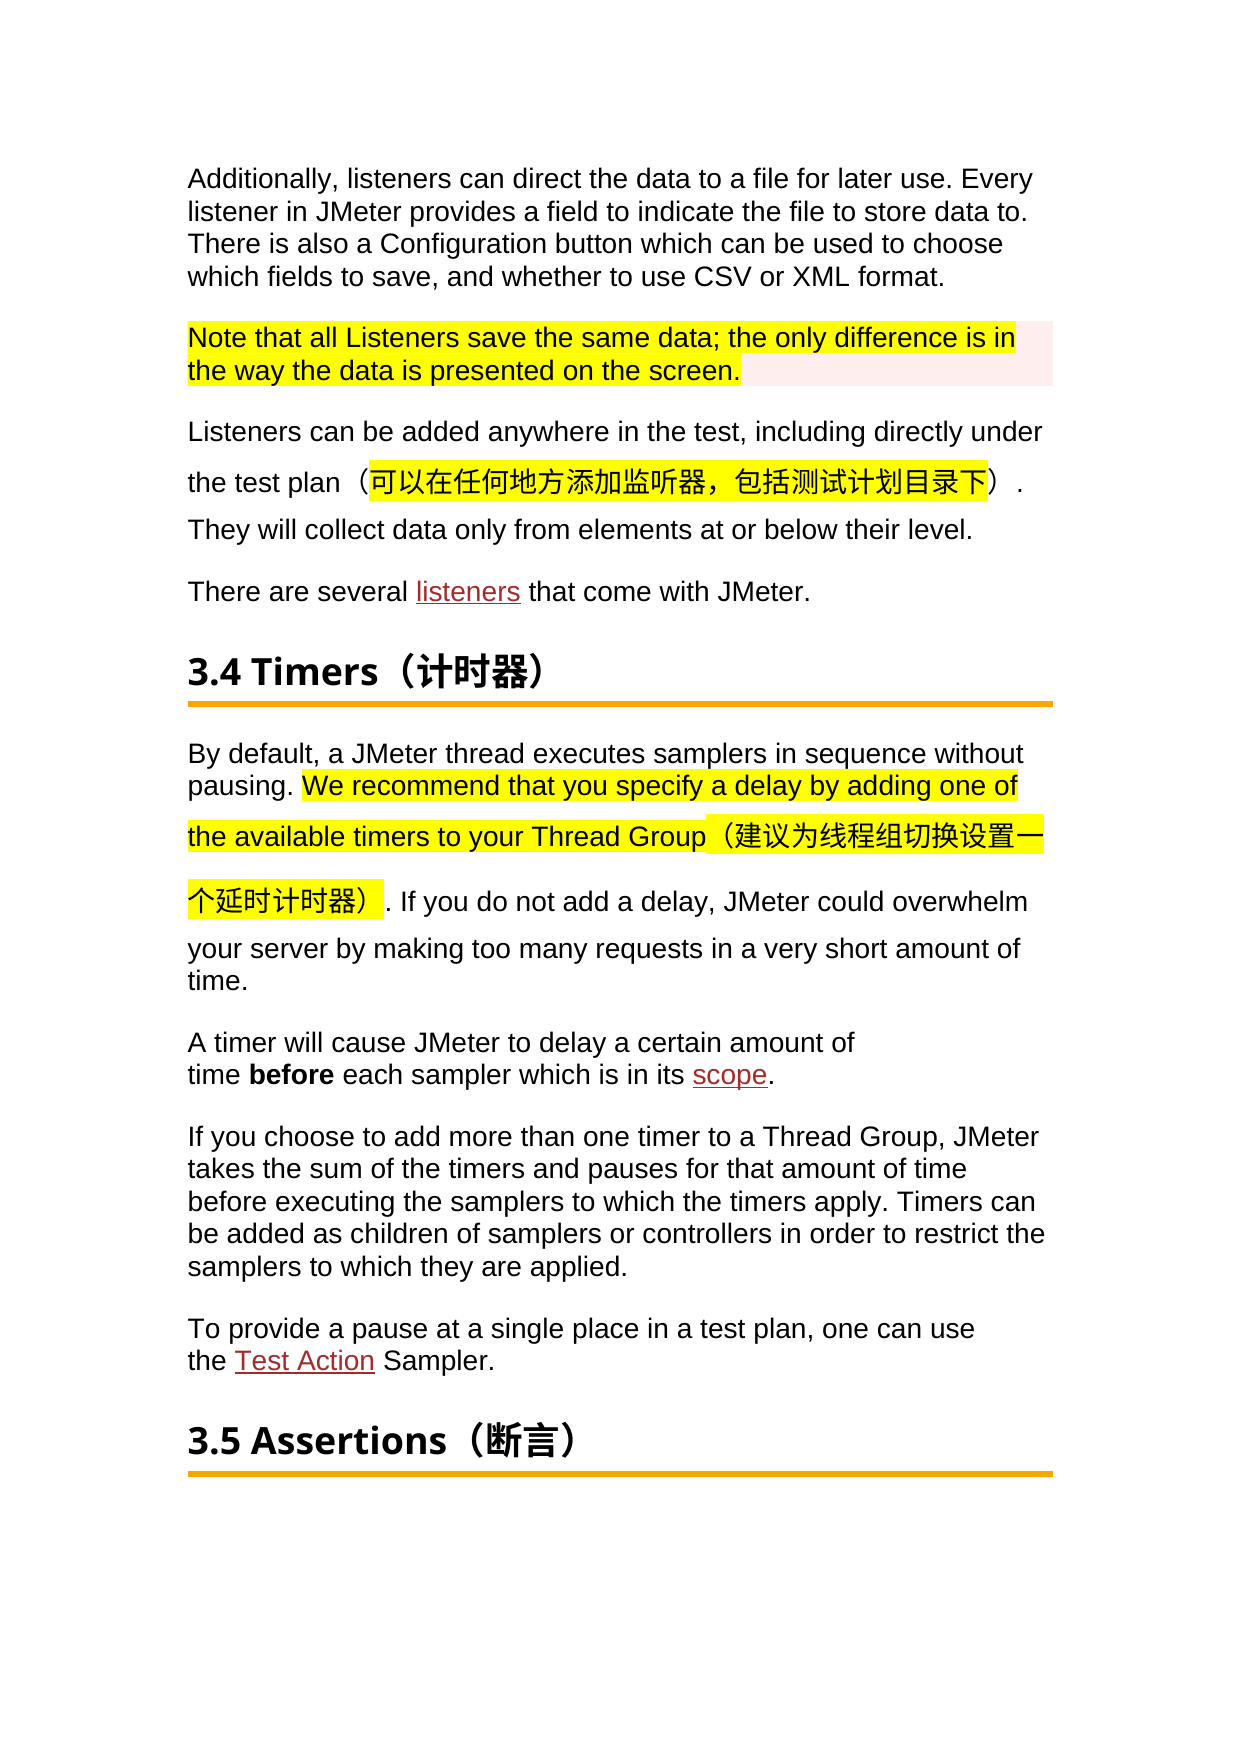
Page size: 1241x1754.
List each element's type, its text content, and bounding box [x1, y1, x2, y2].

text A timer will cause JMeter to delay a certain amount of time before each sampler which is in its scope. [187, 1026, 1053, 1091]
text Listeners can be added anywhere in the test, including directly under the test plan（可以在任何地方添加监听器，包括测试计划目录下）. They will collect data only from elements at or below their level. [187, 415, 1053, 545]
text 3.5 Assertions（断言） [187, 1406, 1053, 1477]
text There are several listeners that come with JMeter. [187, 574, 1053, 607]
text To provide a pause at a single place in a test plan, one can use the Test Action Sampler. [187, 1312, 1053, 1377]
text Additionally, listeners can direct the data to a file for later use. Every listener in JMeter provides a field to indicate the file to store data to. There is also a Configuration button which can be used to choose which fields to save, and whether to use CSV or XML format. [187, 162, 1053, 292]
text If you choose to add more than one timer to a Thread Group, JMeter takes the sum of the timers and pauses for that amount of time before executing the samplers to which the timers apply. Timers can be added as children of samplers or controllers in order to restrict the samplers to which they are applied. [187, 1120, 1053, 1282]
text Note that all Listeners save the same data; the only difference is in the way the data is presented on the screen. [187, 321, 1053, 386]
text 3.4 Timers（计时器） [187, 636, 1053, 707]
text By default, a JMeter thread executes samplers in sequence without pausing. We recommend that you specify a delay by adding one of the available timers to your Thread Group（建议为线程组切换设置一个延时计时器）. If you do not add a delay, JMeter could overwhelm your server by making too many requests in a very short amount of time. [187, 737, 1053, 997]
